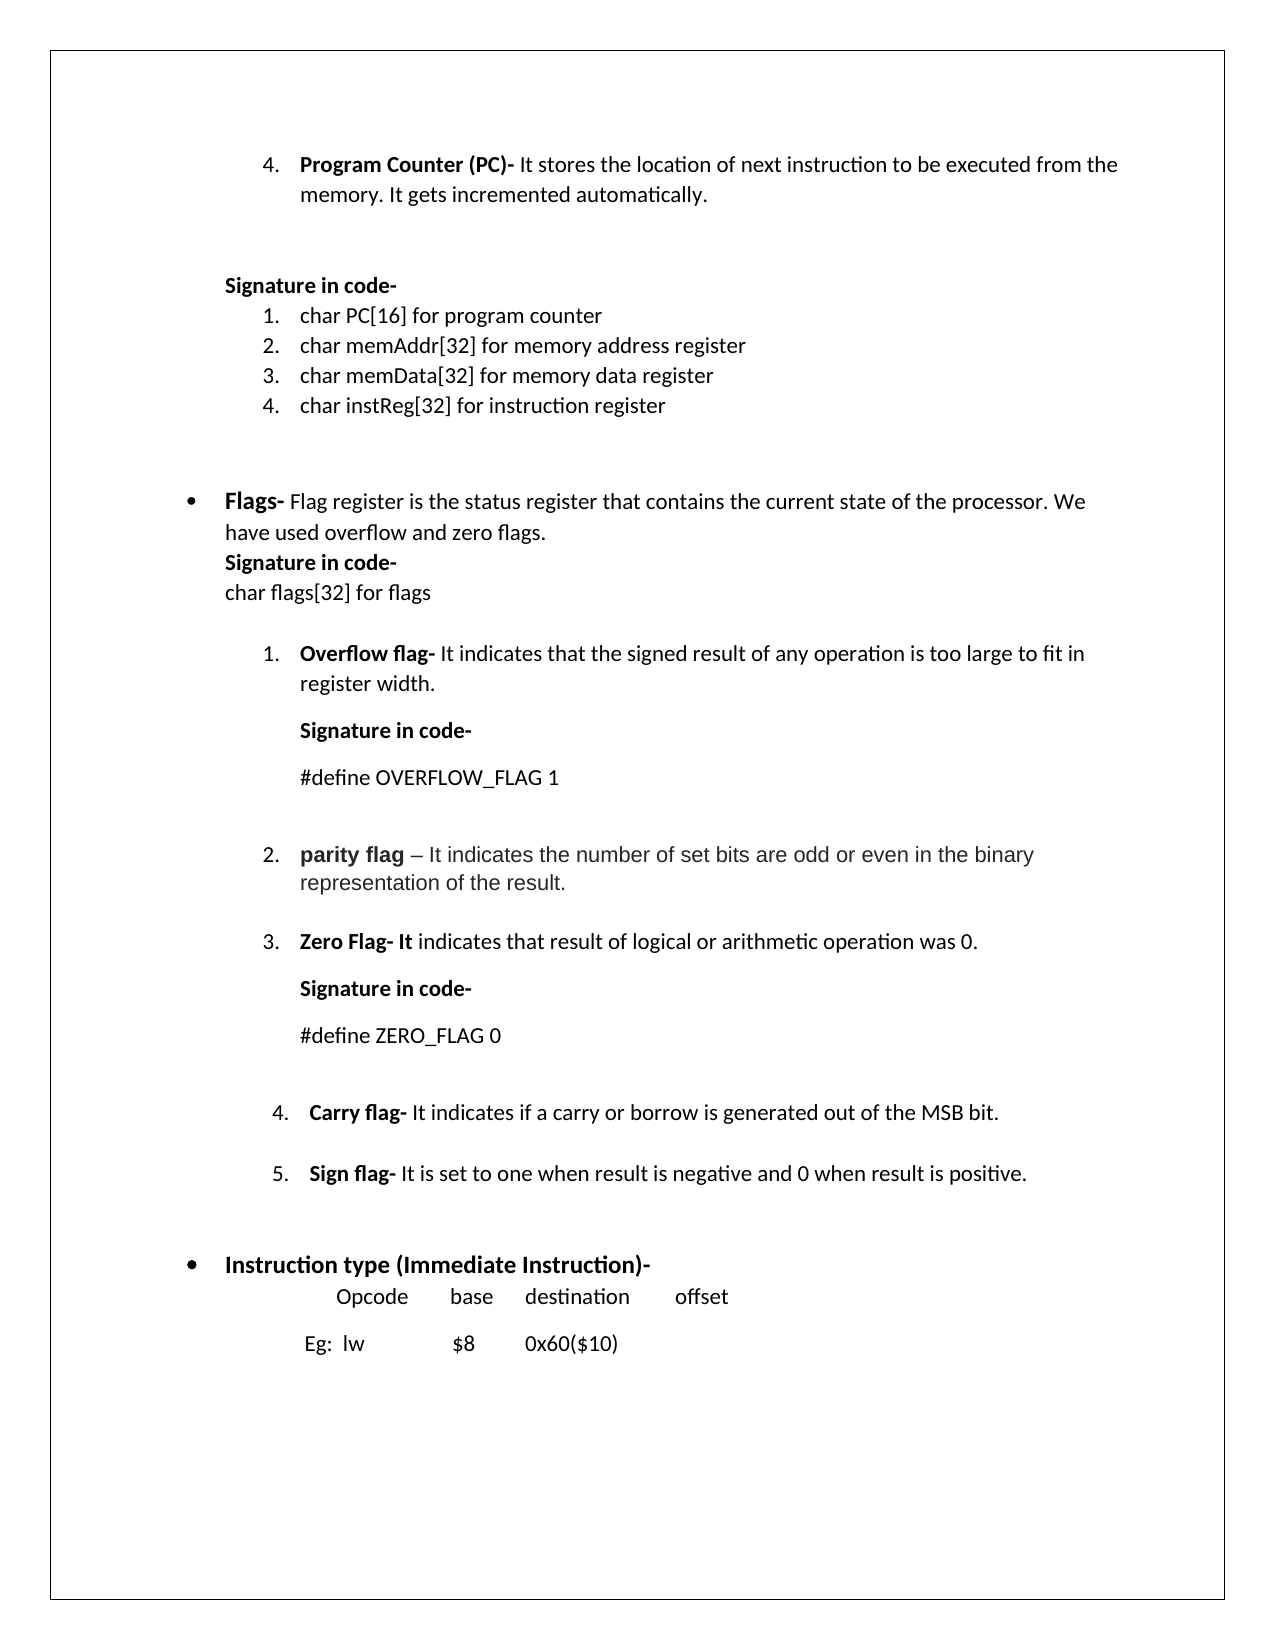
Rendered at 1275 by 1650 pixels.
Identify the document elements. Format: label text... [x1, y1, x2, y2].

text Signature in code- [225, 974, 1125, 1002]
list parity flag – It indicates the number of set bits are odd or even in the binary representation of the result. [262, 840, 1125, 895]
list Program Counter (PC)- It stores the location of next instruction to be executed from the memory. It gets incremented automatically. [262, 150, 1125, 208]
list char instReg[32] for instruction register [262, 392, 1125, 420]
list Carry flag- It indicates if a carry or borrow is generated out of the MSB bit. [272, 1098, 1125, 1126]
list char memAddr[32] for memory address register [262, 331, 1125, 359]
list Opcode base destination offset [300, 1282, 1125, 1310]
list Sign flag- It is set to one when result is negative and 0 when result is positive. [272, 1159, 1125, 1187]
list Signature in code- [225, 271, 1125, 299]
text #define OVERFLOW_FLAG 1 [225, 763, 1125, 791]
list char flags[32] for flags [225, 578, 1125, 607]
list Signature in code- [225, 548, 1125, 576]
list Overflow flag- It indicates that the signed result of any operation is too large to fit in register width. [262, 639, 1125, 697]
list char memData[32] for memory data register [262, 361, 1125, 389]
text #define ZERO_FLAG 0 [225, 1021, 1125, 1049]
list Zero Flag- It indicates that result of logical or arithmetic operation was 0. [262, 927, 1125, 955]
list Flags- Flag register is the status register that contains the current state of the processor. We have used overflow and zero flags. [187, 485, 1125, 546]
text Signature in code- [225, 716, 1125, 744]
list char PC[16] for program counter [262, 301, 1125, 329]
list Instruction type (Immediate Instruction)- [187, 1249, 1125, 1280]
text Eg: lw $8 0x60($10) [150, 1329, 1125, 1357]
